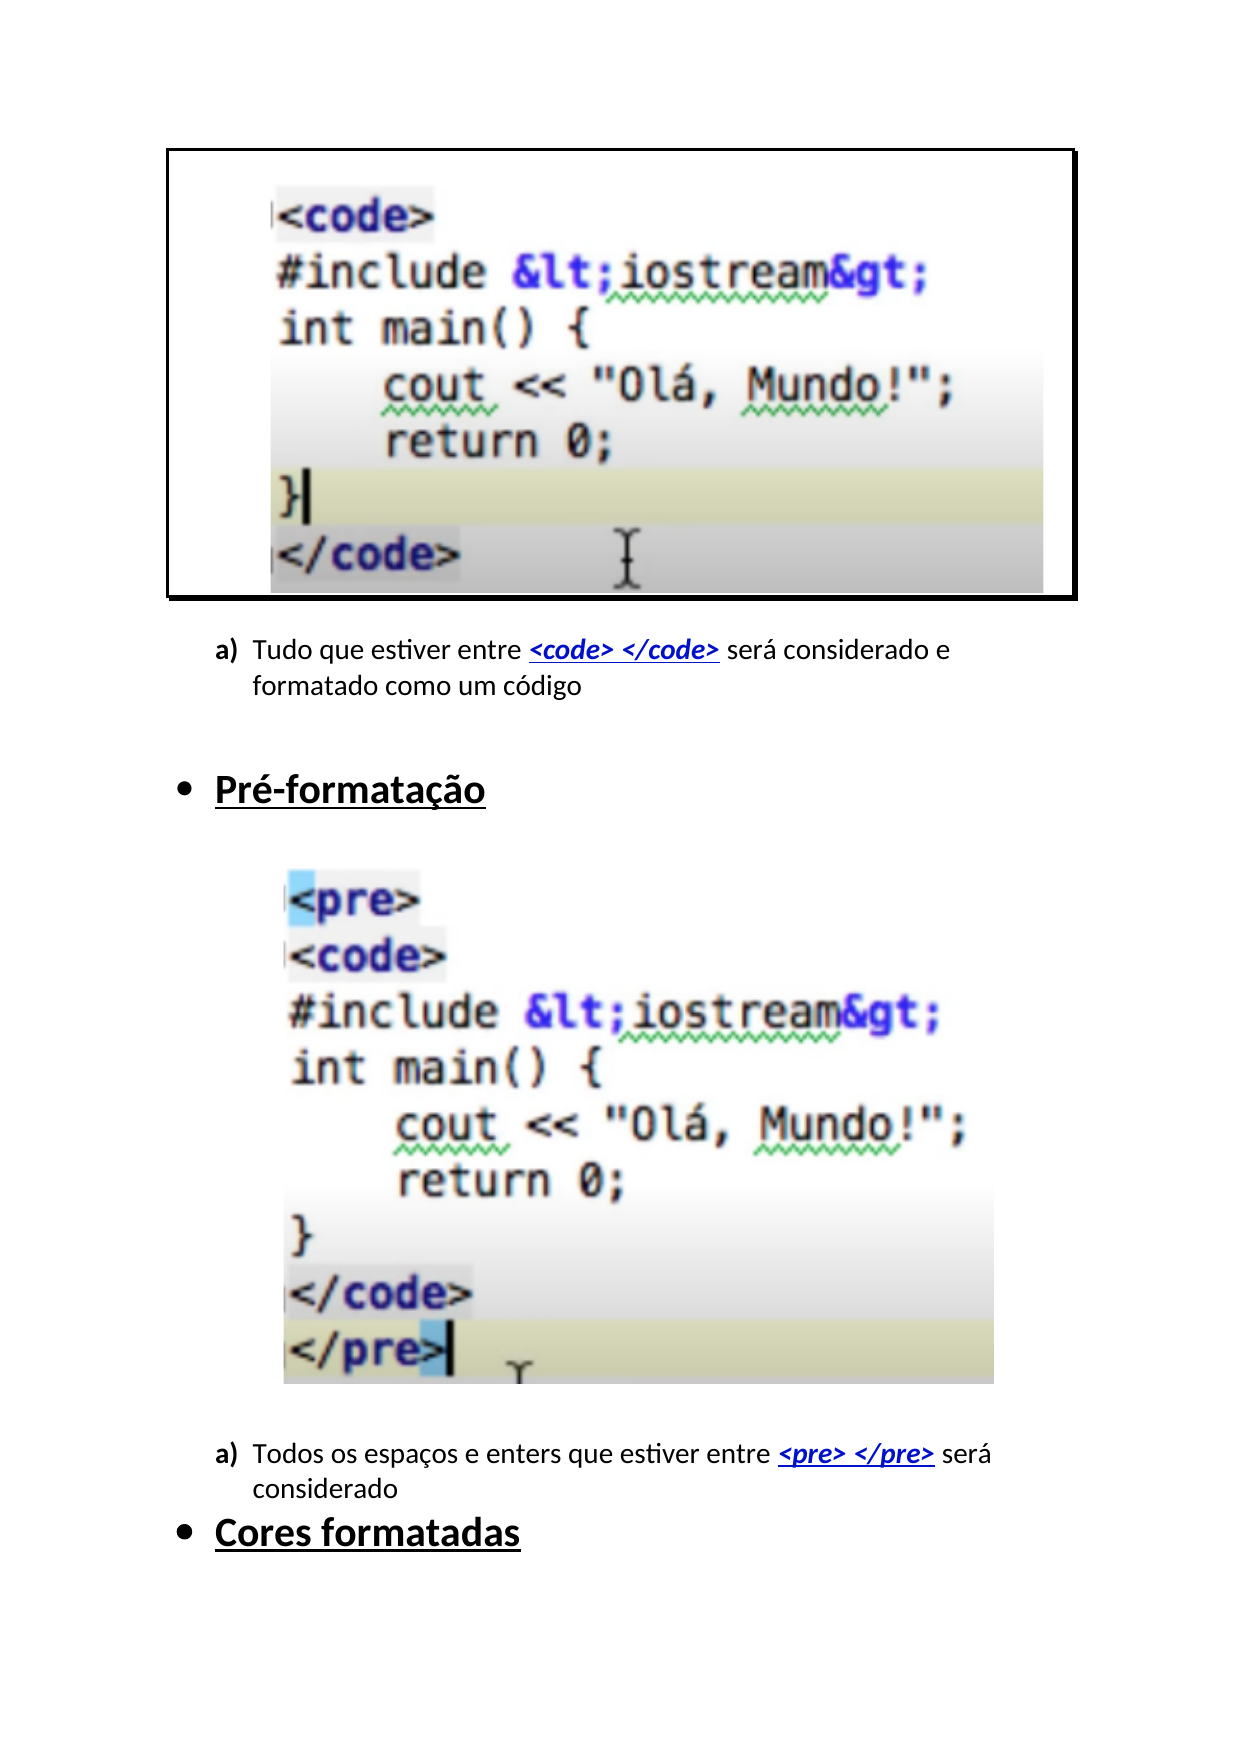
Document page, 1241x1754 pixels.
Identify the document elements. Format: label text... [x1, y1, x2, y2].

list Cores formatadas [177, 1506, 1063, 1557]
list Pré-formatação [177, 763, 1063, 814]
picture [270, 152, 1044, 593]
list Todos os espaços e enters que estiver entre <pre> </pre> será considerado [215, 1435, 1063, 1506]
list Tudo que estiver entre <code> </code> será considerado e formatado como um código [215, 631, 1063, 702]
picture [283, 865, 994, 1384]
